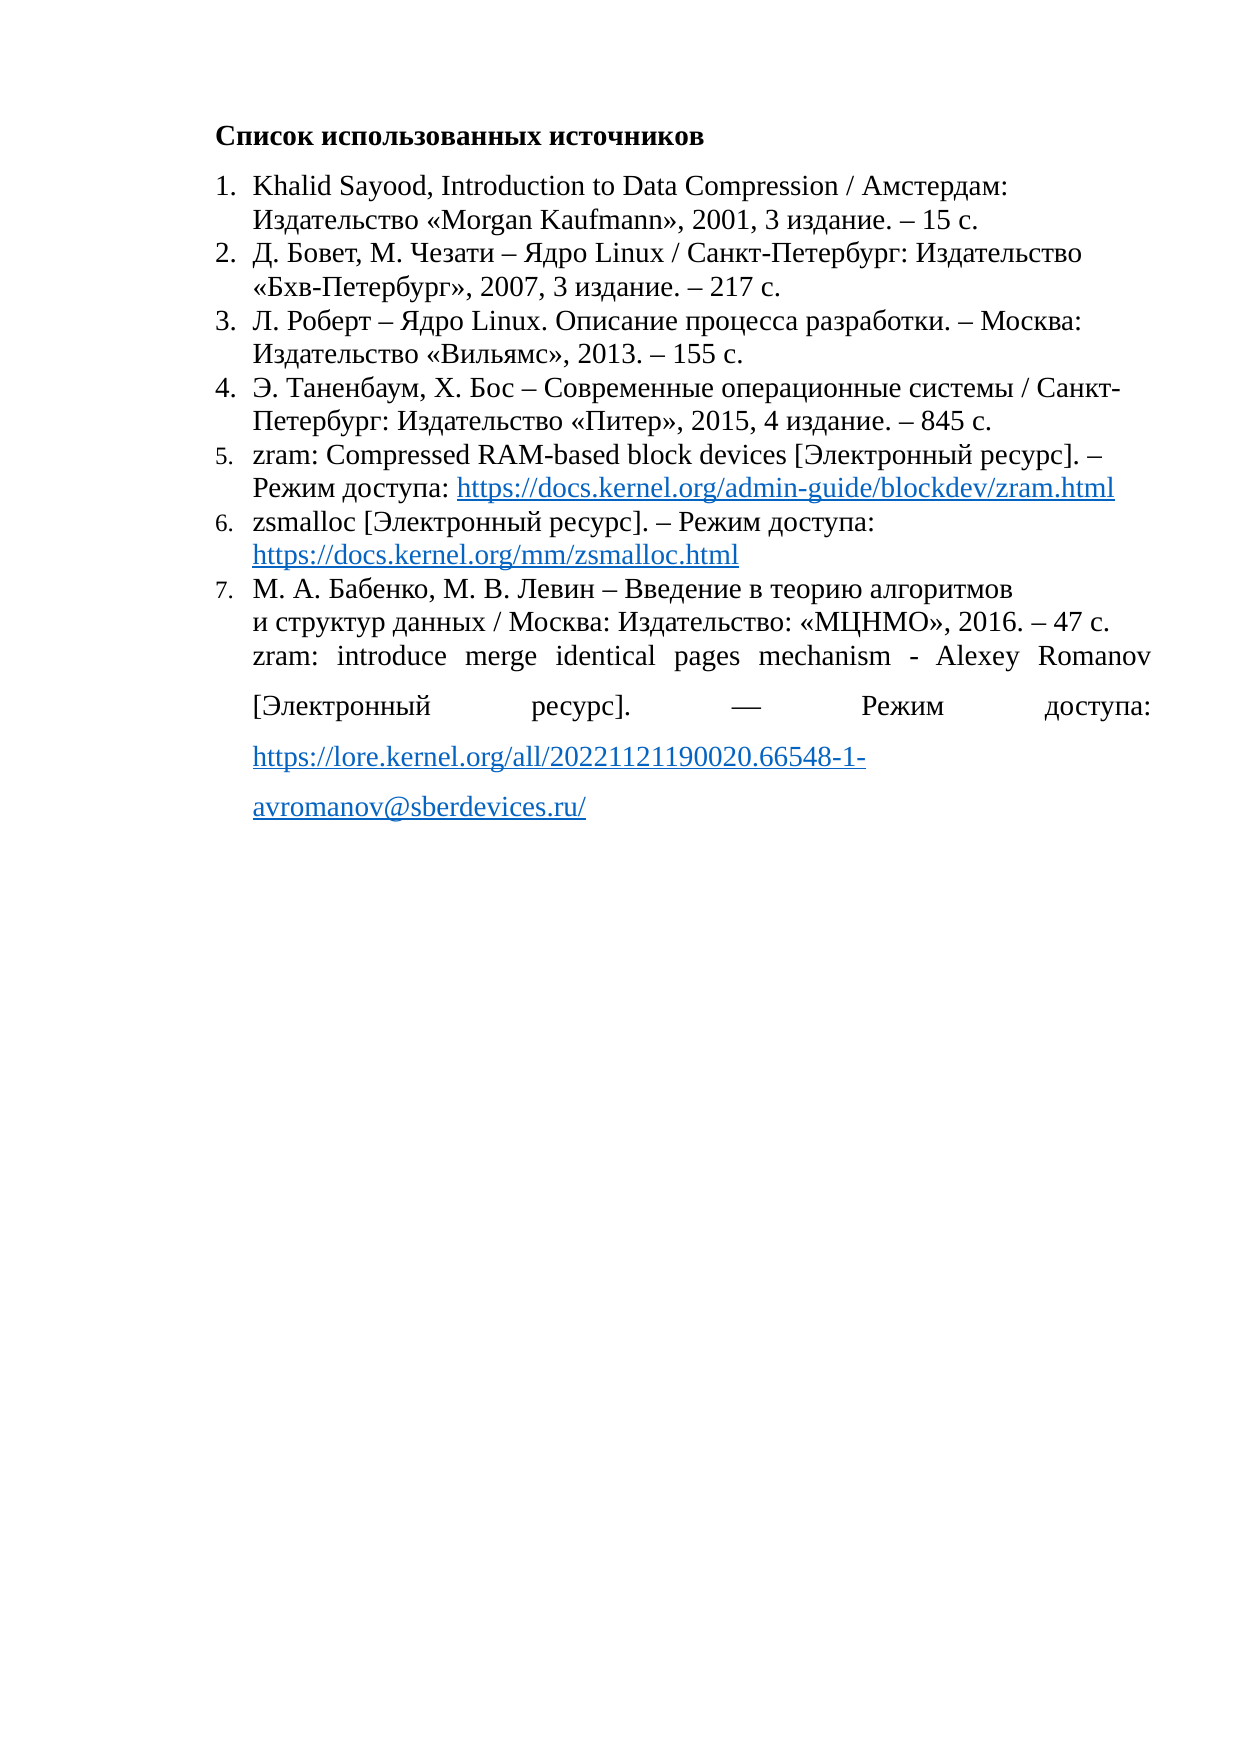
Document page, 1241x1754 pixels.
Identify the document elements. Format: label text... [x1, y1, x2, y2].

list zsmalloc [Электронный ресурс]. – Режим доступа: https://docs.kernel.org/mm/zsmalloc.html [215, 504, 1152, 571]
list Список использованных источников [215, 118, 1152, 152]
list М. А. Бабенко, М. В. Левин – Введение в теорию алгоритмов и структур данных / Москва: Издательство: «МЦНМО», 2016. – 47 с. [215, 571, 1152, 638]
list Л. Роберт – Ядро Linux. Описание процесса разработки. – Москва: Издательство «Вильямс», 2013. – 155 с. [215, 303, 1152, 370]
list Э. Таненбаум, Х. Бос – Современные операционные системы / Санкт-Петербург: Издательство «Питер», 2015, 4 издание. – 845 с. [215, 370, 1152, 437]
list Khalid Sayood, Introduction to Data Compression / Амстердам: Издательство «Morgan Kaufmann», 2001, 3 издание. – 15 c. [215, 168, 1152, 236]
list zram: Compressed RAM-based block devices [Электронный ресурс]. – Режим доступа: https://docs.kernel.org/admin-guide/blockdev/zram.html [215, 437, 1152, 504]
list Д. Бовет, М. Чезати – Ядро Linux / Санкт-Петербург: Издательство «Бхв-Петербург», 2007, 3 издание. – 217 с. [215, 236, 1152, 303]
list zram: introduce merge identical pages mechanism - Alexey Romanov [Электронный ресурс]. — Режим доступа: https://lore.kernel.org/all/20221121190020.66548-1-avromanov@sberdevices.ru/ [252, 638, 1152, 822]
